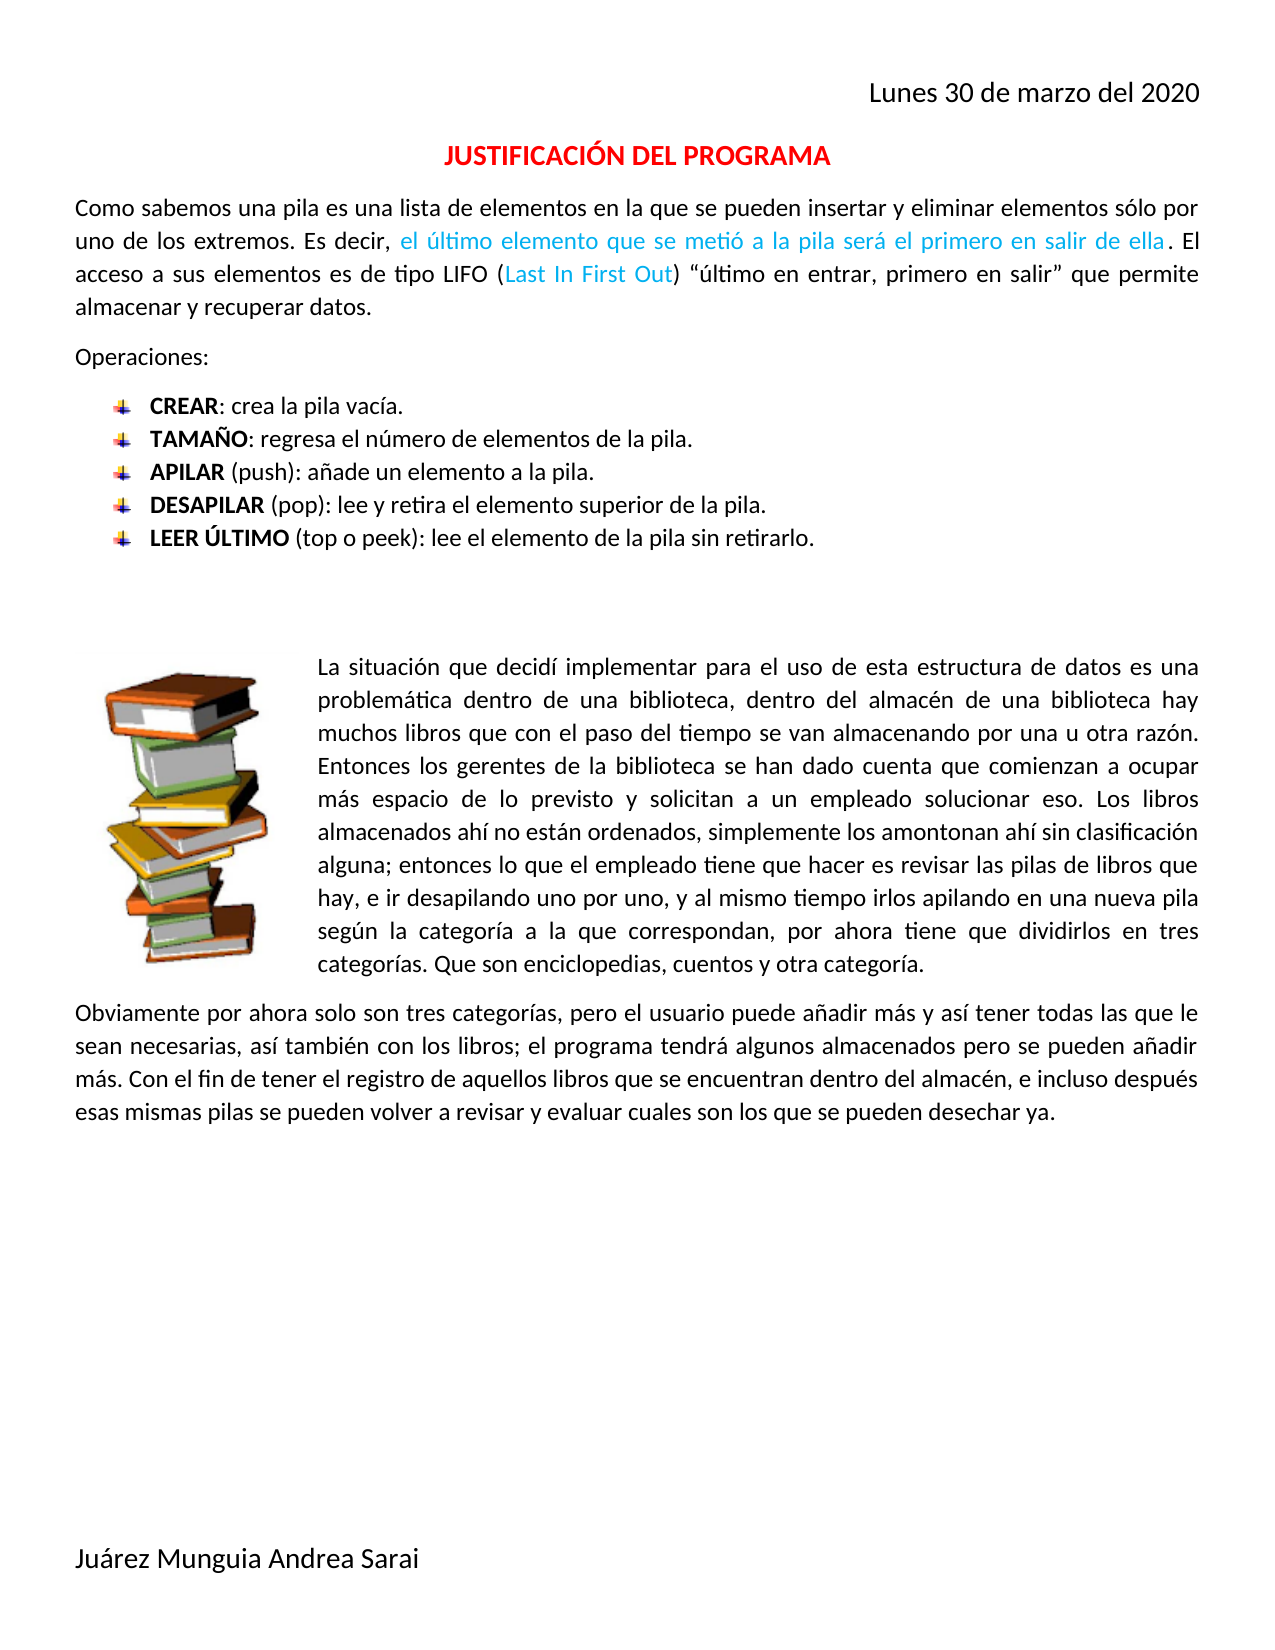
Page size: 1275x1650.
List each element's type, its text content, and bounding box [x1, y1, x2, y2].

text Como sabemos una pila es una lista de elementos en la que se pueden insertar y eliminar elementos sólo por uno de los extremos. Es decir, el último elemento que se metió a la pila será el primero en salir de ella. El acceso a sus elementos es de tipo LIFO (Last In First Out) “último en entrar, primero en salir” que permite almacenar y recuperar datos. [75, 192, 1200, 322]
list CREAR: crea la pila vacía. [112, 390, 1200, 421]
picture [113, 464, 131, 481]
picture [75, 652, 299, 977]
list APILAR (push): añade un elemento a la pila. [112, 456, 1200, 487]
list TAMAÑO: regresa el número de elementos de la pila. [112, 423, 1200, 454]
text JUSTIFICACIÓN DEL PROGRAMA [75, 137, 1200, 173]
text La situación que decidí implementar para el uso de esta estructura de datos es una problemática dentro de una biblioteca, dentro del almacén de una biblioteca hay muchos libros que con el paso del tiempo se van almacenando por una u otra razón. Entonces los gerentes de la biblioteca se han dado cuenta que comienzan a ocupar más espacio de lo previsto y solicitan a un empleado solucionar eso. Los libros almacenados ahí no están ordenados, simplemente los amontonan ahí sin clasificación alguna; entonces lo que el empleado tiene que hacer es revisar las pilas de libros que hay, e ir desapilando uno por uno, y al mismo tiempo irlos apilando en una nueva pila según la categoría a la que correspondan, por ahora tiene que dividirlos en tres categorías. Que son enciclopedias, cuentos y otra categoría. [75, 651, 1200, 978]
picture [113, 529, 131, 547]
picture [113, 431, 131, 448]
picture [113, 398, 131, 415]
picture [113, 496, 131, 514]
text Obviamente por ahora solo son tres categorías, pero el usuario puede añadir más y así tener todas las que le sean necesarias, así también con los libros; el programa tendrá algunos almacenados pero se pueden añadir más. Con el fin de tener el registro de aquellos libros que se encuentran dentro del almacén, e incluso después esas mismas pilas se pueden volver a revisar y evaluar cuales son los que se pueden desechar ya. [75, 997, 1200, 1127]
list LEER ÚLTIMO (top o peek): lee el elemento de la pila sin retirarlo. [112, 522, 1200, 553]
list DESAPILAR (pop): lee y retira el elemento superior de la pila. [112, 489, 1200, 520]
text Operaciones: [75, 341, 1200, 371]
